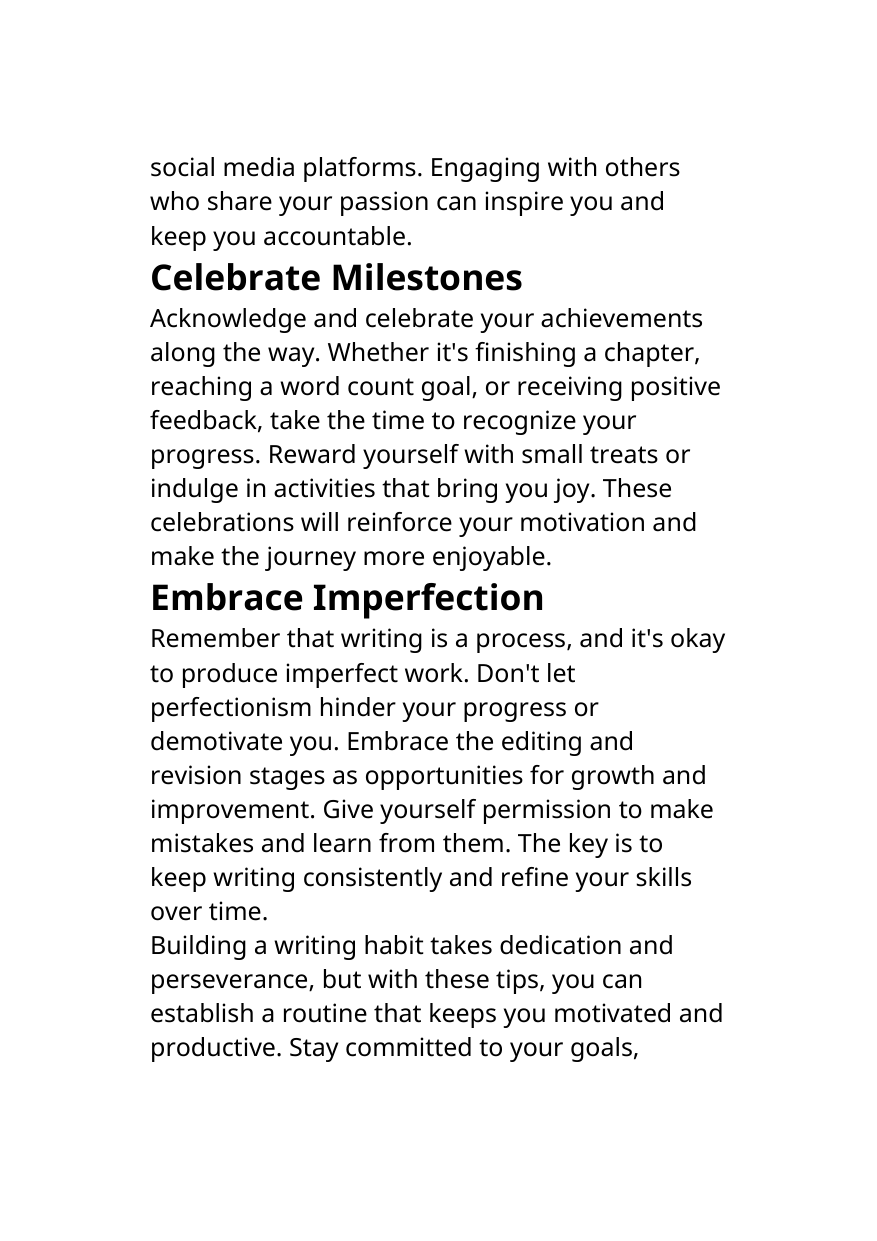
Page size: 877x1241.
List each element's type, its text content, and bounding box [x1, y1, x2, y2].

subtitle Embrace Imperfection [150, 573, 727, 621]
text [150, 928, 727, 1064]
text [150, 150, 727, 252]
text Acknowledge and celebrate your achievements along the way. Whether it's finishing a chapter, reaching a word count goal, or receiving positive feedback, take the time to recognize your progress. Reward yourself with small treats or indulge in activities that bring you joy. These celebrations will reinforce your motivation and make the journey more enjoyable. [150, 300, 727, 573]
subtitle Celebrate Milestones [150, 252, 727, 300]
text Remember that writing is a process, and it's okay to produce imperfect work. Don't let perfectionism hinder your progress or demotivate you. Embrace the editing and revision stages as opportunities for growth and improvement. Give yourself permission to make mistakes and learn from them. The key is to keep writing consistently and refine your skills over time. [150, 621, 727, 928]
